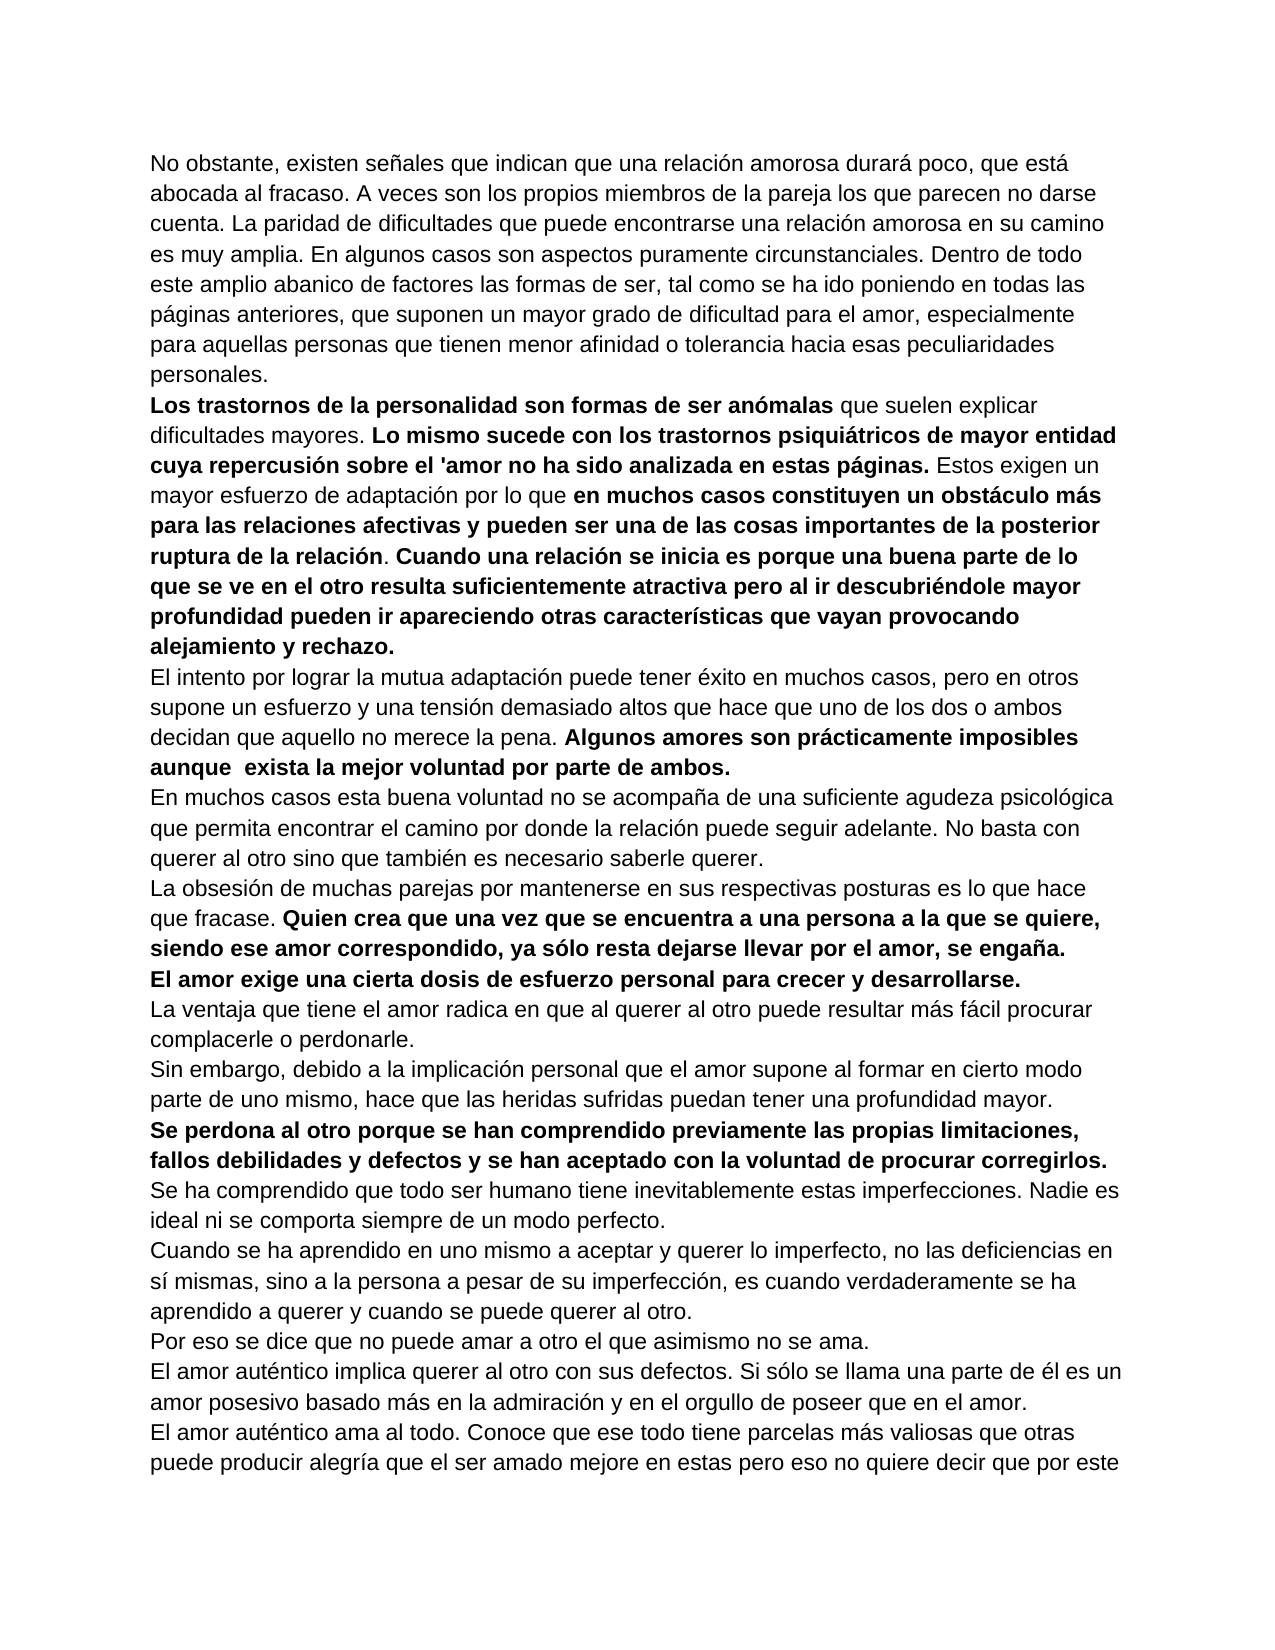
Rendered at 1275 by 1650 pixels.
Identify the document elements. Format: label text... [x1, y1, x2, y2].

text La ventaja que tiene el amor radica en que al querer al otro puede resultar más fácil procurar complacerle o perdonarle. [150, 996, 1125, 1052]
text Los trastornos de la personalidad son formas de ser anómalas que suelen explicar dificultades mayores. Lo mismo sucede con los trastornos psiquiátricos de mayor entidad cuya repercusión sobre el 'amor no ha sido analizada en estas páginas. Estos exigen un mayor esfuerzo de adaptación por lo que en muchos casos constituyen un obstáculo más para las relaciones afectivas y pueden ser una de las cosas importantes de la posterior ruptura de la relación. Cuando una relación se inicia es porque una buena parte de lo que se ve en el otro resulta suficientemente atractiva pero al ir descubriéndole mayor profundidad pueden ir apareciendo otras características que vayan provocando alejamiento y rechazo. [150, 392, 1125, 660]
text Por eso se dice que no puede amar a otro el que asimismo no se ama. [150, 1328, 1125, 1354]
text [150, 1419, 1125, 1475]
text El amor exige una cierta dosis de esfuerzo personal para crecer y desarrollarse. [150, 966, 1125, 992]
text El intento por lograr la mutua adaptación puede tener éxito en muchos casos, pero en otros supone un esfuerzo y una tensión demasiado altos que hace que uno de los dos o ambos decidan que aquello no merece la pena. Algunos amores son prácticamente imposibles aunque exista la mejor voluntad por parte de ambos. [150, 663, 1125, 781]
text En muchos casos esta buena voluntad no se acompaña de una suficiente agudeza psicológica que permita encontrar el camino por donde la relación puede seguir adelante. No basta con querer al otro sino que también es necesario saberle querer. [150, 784, 1125, 871]
text Sin embargo, debido a la implicación personal que el amor supone al formar en cierto modo parte de uno mismo, hace que las heridas sufridas puedan tener una profundidad mayor. [150, 1056, 1125, 1113]
text No obstante, existen señales que indican que una relación amorosa durará poco, que está abocada al fracaso. A veces son los propios miembros de la pareja los que parecen no darse cuenta. La paridad de dificultades que puede encontrarse una relación amorosa en su camino es muy amplia. En algunos casos son aspectos puramente circunstanciales. Dentro de todo este amplio abanico de factores las formas de ser, tal como se ha ido poniendo en todas las páginas anteriores, que suponen un mayor grado de dificultad para el amor, especialmente para aquellas personas que tienen menor afinidad o tolerancia hacia esas peculiaridades personales. [150, 150, 1125, 388]
text El amor auténtico implica querer al otro con sus defectos. Si sólo se llama una parte de él es un amor posesivo basado más en la admiración y en el orgullo de poseer que en el amor. [150, 1358, 1125, 1415]
text Se perdona al otro porque se han comprendido previamente las propias limitaciones, fallos debilidades y defectos y se han aceptado con la voluntad de procurar corregirlos. [150, 1117, 1125, 1173]
text Cuando se ha aprendido en uno mismo a aceptar y querer lo imperfecto, no las deficiencias en sí mismas, sino a la persona a pesar de su imperfección, es cuando verdaderamente se ha aprendido a querer y cuando se puede querer al otro. [150, 1237, 1125, 1324]
text La obsesión de muchas parejas por mantenerse en sus respectivas posturas es lo que hace que fracase. Quien crea que una vez que se encuentra a una persona a la que se quiere, siendo ese amor correspondido, ya sólo resta dejarse llevar por el amor, se engaña. [150, 875, 1125, 962]
text Se ha comprendido que todo ser humano tiene inevitablemente estas imperfecciones. Nadie es ideal ni se comporta siempre de un modo perfecto. [150, 1177, 1125, 1234]
